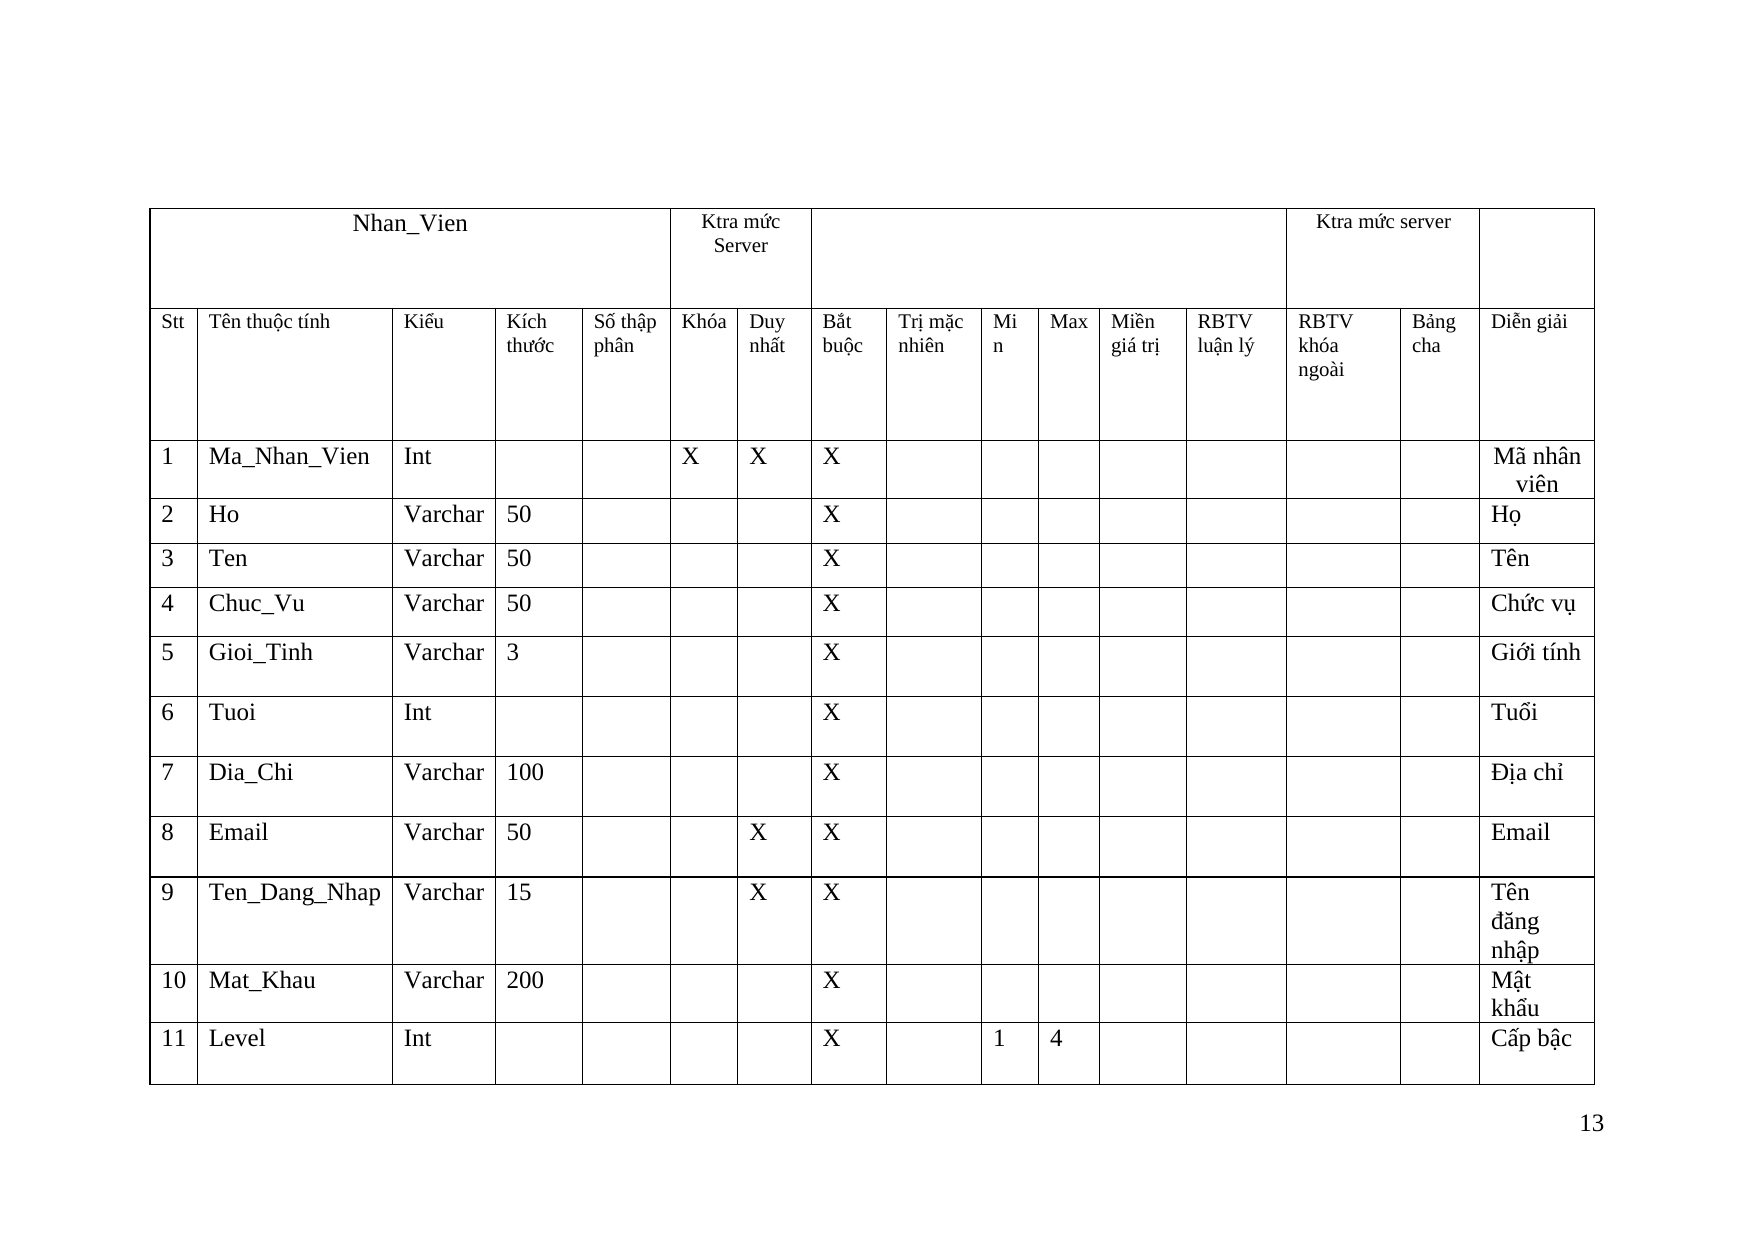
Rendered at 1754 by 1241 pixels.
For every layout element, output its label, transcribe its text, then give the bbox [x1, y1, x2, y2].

table_cell [887, 1023, 981, 1083]
table_cell [1287, 499, 1400, 542]
table_cell 4 [151, 588, 197, 636]
table_cell [1401, 544, 1479, 587]
table_cell [982, 757, 1038, 816]
table_cell [1287, 1023, 1400, 1083]
table_cell [1100, 544, 1186, 587]
table_cell [982, 544, 1038, 587]
table_cell Level [198, 1023, 392, 1083]
table_cell Varchar [393, 499, 495, 542]
table_cell [738, 965, 811, 1022]
table_cell [496, 441, 582, 498]
table_cell [1039, 817, 1099, 876]
table_cell [583, 441, 670, 498]
table_cell Tên đăng nhập [1480, 878, 1594, 964]
table_cell Duy nhất [738, 309, 811, 440]
table_cell Khóa [671, 309, 737, 440]
table_cell 6 [151, 697, 197, 756]
table_header [812, 209, 1286, 308]
table_cell 10 [151, 965, 197, 1022]
table_cell [982, 499, 1038, 542]
table_cell [1100, 878, 1186, 964]
table_cell [583, 757, 670, 816]
table_cell [1100, 757, 1186, 816]
table_cell 200 [496, 965, 582, 1022]
table_cell Varchar [393, 965, 495, 1022]
table_cell [1187, 544, 1286, 587]
table_cell [982, 878, 1038, 964]
table_cell [1401, 588, 1479, 636]
table_cell Min [982, 309, 1038, 440]
table_cell [1187, 878, 1286, 964]
table_cell Chức vụ [1480, 588, 1594, 636]
table_cell [738, 588, 811, 636]
table_cell [1401, 757, 1479, 816]
table_cell [671, 817, 737, 876]
table_cell X [738, 878, 811, 964]
table_cell [738, 697, 811, 756]
table_cell Địa chỉ [1480, 757, 1594, 816]
table_cell [1187, 757, 1286, 816]
table_cell 50 [496, 499, 582, 542]
table_header Ktra mức Server [671, 209, 811, 308]
table_cell [583, 544, 670, 587]
table_cell [1100, 588, 1186, 636]
table_cell [887, 544, 981, 587]
table_cell Mã nhân viên [1480, 441, 1594, 498]
table_cell [738, 637, 811, 696]
table_cell Cấp bậc [1480, 1023, 1594, 1083]
table_cell 3 [496, 637, 582, 696]
table_cell [738, 1023, 811, 1083]
table_cell [1287, 637, 1400, 696]
table_cell Miền giá trị [1100, 309, 1186, 440]
table_cell X [812, 1023, 886, 1083]
table_cell 5 [151, 637, 197, 696]
table_cell [583, 965, 670, 1022]
table_cell [887, 817, 981, 876]
table_cell [1039, 499, 1099, 542]
table_cell [1039, 588, 1099, 636]
table_cell Varchar [393, 878, 495, 964]
table_cell 100 [496, 757, 582, 816]
table_cell 7 [151, 757, 197, 816]
table_cell [1100, 499, 1186, 542]
table_cell Trị mặc nhiên [887, 309, 981, 440]
table_cell RBTV khóa ngoài [1287, 309, 1400, 440]
table_cell Mật khẩu [1480, 965, 1594, 1022]
table_cell Int [393, 441, 495, 498]
table_cell Họ [1480, 499, 1594, 542]
table_cell [1039, 544, 1099, 587]
table_cell [1187, 588, 1286, 636]
table_cell X [812, 637, 886, 696]
table_cell X [812, 544, 886, 587]
table_cell [1287, 441, 1400, 498]
table_cell 3 [151, 544, 197, 587]
table_cell [1039, 757, 1099, 816]
table_cell 4 [1039, 1023, 1099, 1083]
table_cell [671, 637, 737, 696]
table_cell Ho [198, 499, 392, 542]
table_cell [1401, 499, 1479, 542]
table_cell [1187, 1023, 1286, 1083]
table_cell X [738, 817, 811, 876]
table_cell Dia_Chi [198, 757, 392, 816]
table_cell 50 [496, 588, 582, 636]
table_cell Ma_Nhan_Vien [198, 441, 392, 498]
table_cell [1287, 965, 1400, 1022]
table_header Ktra mức server [1287, 209, 1479, 308]
table_cell [982, 637, 1038, 696]
table_cell Varchar [393, 637, 495, 696]
table_cell [583, 499, 670, 542]
table_cell [1401, 965, 1479, 1022]
table_cell [887, 757, 981, 816]
table_cell 9 [151, 878, 197, 964]
table_cell Email [1480, 817, 1594, 876]
table_cell X [812, 757, 886, 816]
table_cell Giới tính [1480, 637, 1594, 696]
table_cell [583, 637, 670, 696]
table_cell X [738, 441, 811, 498]
table_cell [1100, 637, 1186, 696]
table_cell X [812, 499, 886, 542]
table_cell 8 [151, 817, 197, 876]
table_cell [671, 965, 737, 1022]
table_cell [738, 544, 811, 587]
table_cell [583, 817, 670, 876]
table_cell [1039, 441, 1099, 498]
table_header [1480, 209, 1594, 308]
table_cell [1100, 1023, 1186, 1083]
table_cell Int [393, 697, 495, 756]
table_cell [496, 697, 582, 756]
table_cell X [812, 441, 886, 498]
table_cell Số thập phân [583, 309, 670, 440]
table_cell Mat_Khau [198, 965, 392, 1022]
table_cell Tuoi [198, 697, 392, 756]
table_cell [1401, 441, 1479, 498]
table_cell [1187, 697, 1286, 756]
table_cell Ten [198, 544, 392, 587]
table_cell [1039, 637, 1099, 696]
table_cell [1039, 965, 1099, 1022]
table_cell [671, 588, 737, 636]
table_cell Ten_Dang_Nhap [198, 878, 392, 964]
table_cell X [671, 441, 737, 498]
table_cell Tuổi [1480, 697, 1594, 756]
table_cell [1187, 637, 1286, 696]
table_cell [1287, 588, 1400, 636]
table_cell Tên thuộc tính [198, 309, 392, 440]
table_cell Int [393, 1023, 495, 1083]
table_cell 15 [496, 878, 582, 964]
table_cell [583, 1023, 670, 1083]
table_cell Diễn giải [1480, 309, 1594, 440]
table_cell Chuc_Vu [198, 588, 392, 636]
table_cell Varchar [393, 817, 495, 876]
table_cell [1401, 878, 1479, 964]
table_cell [1100, 817, 1186, 876]
table_cell Varchar [393, 588, 495, 636]
table_cell [1401, 817, 1479, 876]
table_cell [671, 757, 737, 816]
table_cell [671, 697, 737, 756]
table_cell [887, 637, 981, 696]
table_cell [982, 817, 1038, 876]
table_cell [982, 441, 1038, 498]
table_cell [982, 588, 1038, 636]
table_cell Gioi_Tinh [198, 637, 392, 696]
table_cell [1287, 817, 1400, 876]
table_cell [583, 588, 670, 636]
table_cell X [812, 697, 886, 756]
table_cell 50 [496, 817, 582, 876]
table_cell [1287, 697, 1400, 756]
table_cell [671, 544, 737, 587]
table_cell [982, 697, 1038, 756]
table_cell Varchar [393, 544, 495, 587]
table_cell [1100, 441, 1186, 498]
table_cell [671, 878, 737, 964]
table_cell [738, 499, 811, 542]
table_cell [887, 697, 981, 756]
table_cell [671, 499, 737, 542]
table_cell [1401, 697, 1479, 756]
table_cell [887, 878, 981, 964]
table_cell [1100, 697, 1186, 756]
table_cell Varchar [393, 757, 495, 816]
table_cell [671, 1023, 737, 1083]
table_cell Tên [1480, 544, 1594, 587]
table_cell [1187, 817, 1286, 876]
table_cell 1 [151, 441, 197, 498]
table_cell [583, 697, 670, 756]
table_cell X [812, 965, 886, 1022]
table_cell RBTV luận lý [1187, 309, 1286, 440]
table_cell Max [1039, 309, 1099, 440]
table_cell 11 [151, 1023, 197, 1083]
table_cell [1039, 697, 1099, 756]
table_cell Bảng cha [1401, 309, 1479, 440]
table_cell [982, 965, 1038, 1022]
table_cell [1287, 878, 1400, 964]
table_cell [738, 757, 811, 816]
table_cell [1187, 441, 1286, 498]
table_cell [1100, 965, 1186, 1022]
table_cell Bắt buộc [812, 309, 886, 440]
table_cell [1287, 757, 1400, 816]
table_cell [887, 965, 981, 1022]
table_cell Email [198, 817, 392, 876]
table_cell [1187, 499, 1286, 542]
table_cell [887, 441, 981, 498]
table_cell Kiểu [393, 309, 495, 440]
table_cell [1187, 965, 1286, 1022]
table_cell [1039, 878, 1099, 964]
table_cell 1 [982, 1023, 1038, 1083]
table_cell X [812, 878, 886, 964]
table_cell [887, 588, 981, 636]
table_cell [1401, 637, 1479, 696]
table_cell Stt [151, 309, 197, 440]
table_cell [583, 878, 670, 964]
table_cell [496, 1023, 582, 1083]
table_cell Kích thước [496, 309, 582, 440]
table_cell X [812, 588, 886, 636]
table_header Nhan_Vien [151, 209, 670, 308]
table_cell 2 [151, 499, 197, 542]
table_cell [1401, 1023, 1479, 1083]
table_cell [1287, 544, 1400, 587]
table_cell [887, 499, 981, 542]
table_cell X [812, 817, 886, 876]
table_cell 50 [496, 544, 582, 587]
